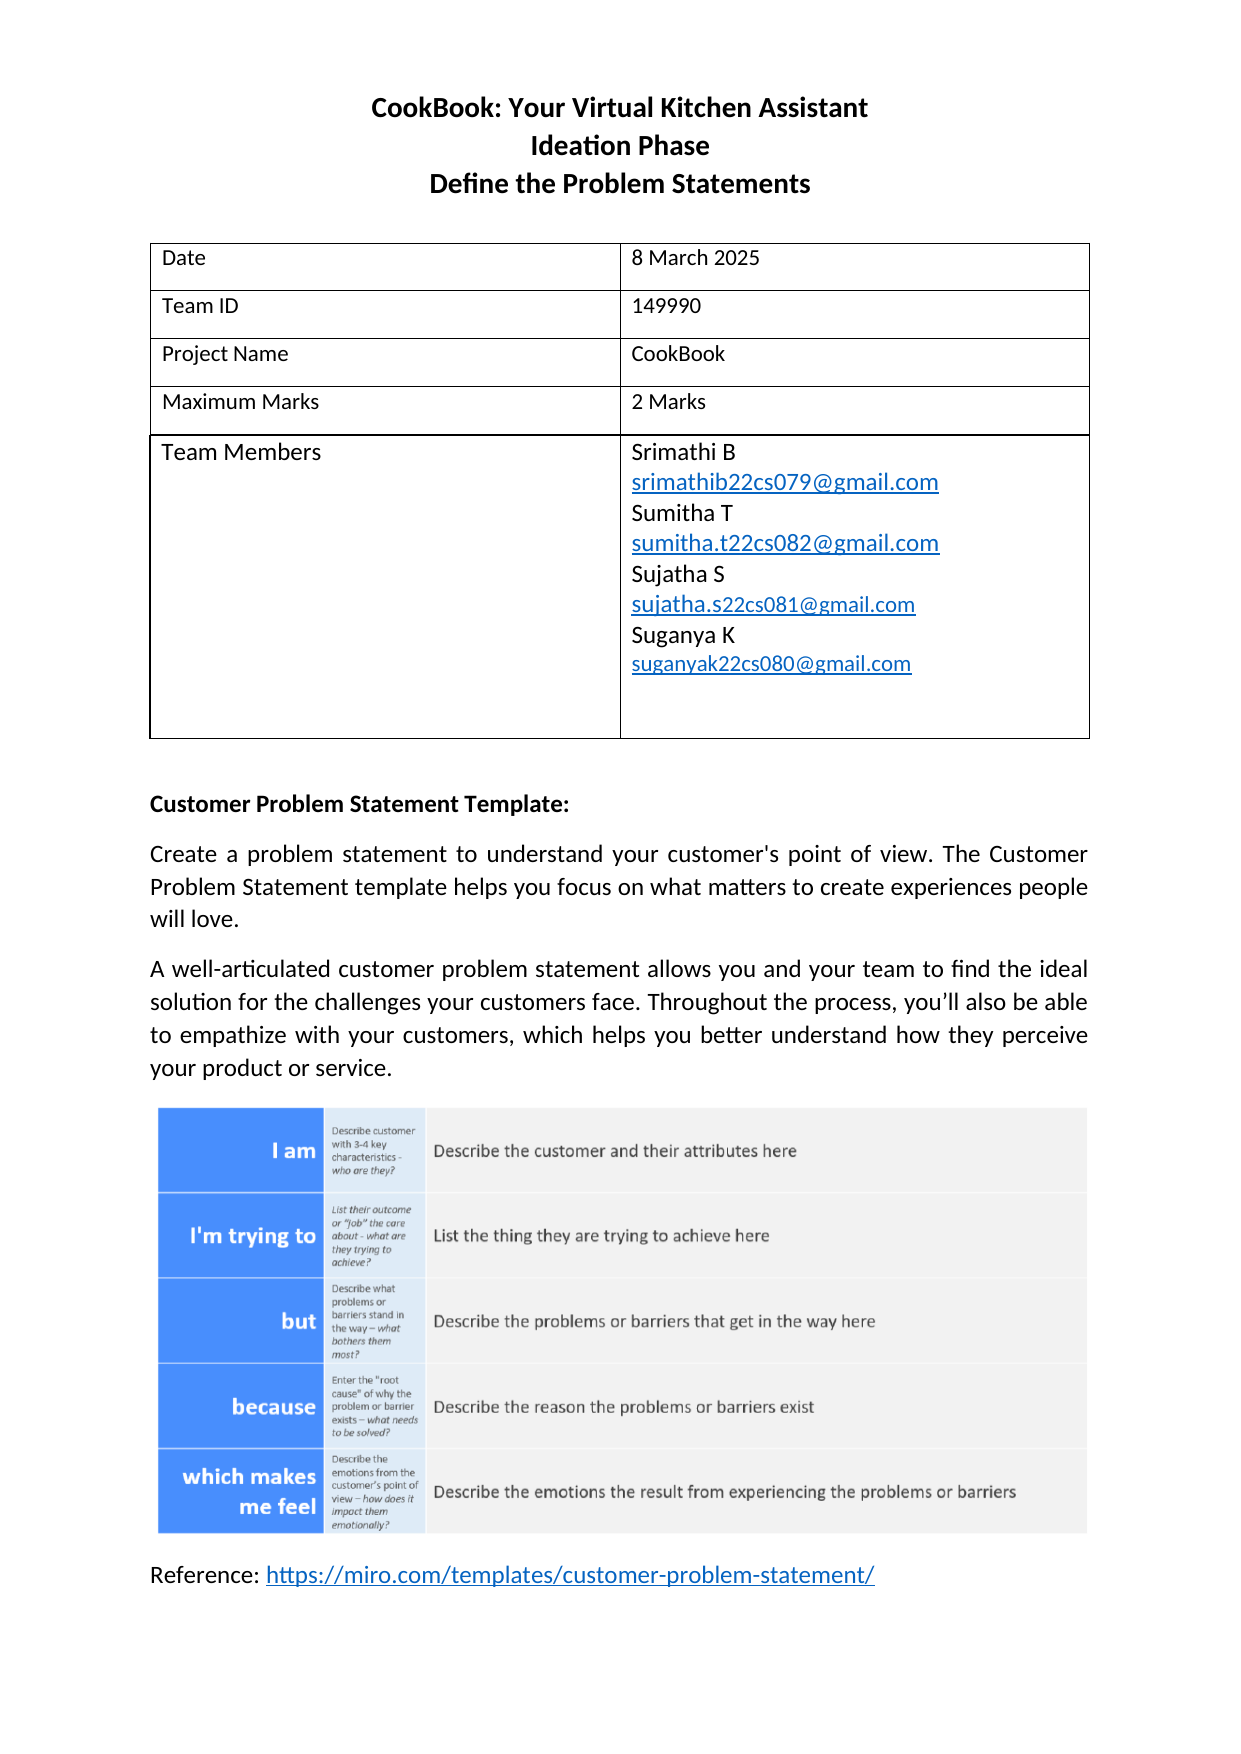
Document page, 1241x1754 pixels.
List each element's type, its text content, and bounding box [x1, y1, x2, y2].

table_header 8 March 2025 [621, 244, 1089, 290]
text Reference: https://miro.com/templates/customer-problem-statement/ [150, 1559, 1090, 1589]
table_cell 2 Marks [621, 387, 1089, 434]
table_cell Project Name [151, 339, 620, 386]
text Ideation Phase [150, 127, 1090, 163]
text Customer Problem Statement Template: [150, 788, 1090, 819]
table_cell Team ID [151, 291, 620, 338]
table_cell 149990 [621, 291, 1089, 338]
table_cell Maximum Marks [151, 387, 620, 434]
text Define the Problem Statements [150, 166, 1090, 201]
table_header Team Members [151, 436, 620, 737]
table_header Date [151, 244, 620, 290]
text A well-articulated customer problem statement allows you and your team to find the ideal solution for the challenges your customers face. Throughout the process, you’ll also be able to empathize with your customers, which helps you better understand how they perceive your product or service. [150, 953, 1090, 1082]
picture [150, 1101, 1091, 1540]
table_cell CookBook [621, 339, 1089, 386]
text CookBook: Your Virtual Kitchen Assistant [150, 89, 1090, 124]
text Create a problem statement to understand your customer's point of view. The Customer Problem Statement template helps you focus on what matters to create experiences people will love. [150, 838, 1090, 934]
table_header Srimathi B srimathib22cs079@gmail.com Sumitha T sumitha.t22cs082@gmail.com Sujatha S sujatha.s22cs081@gmail.com Suganya K suganyak22cs080@gmail.com [621, 436, 1089, 737]
